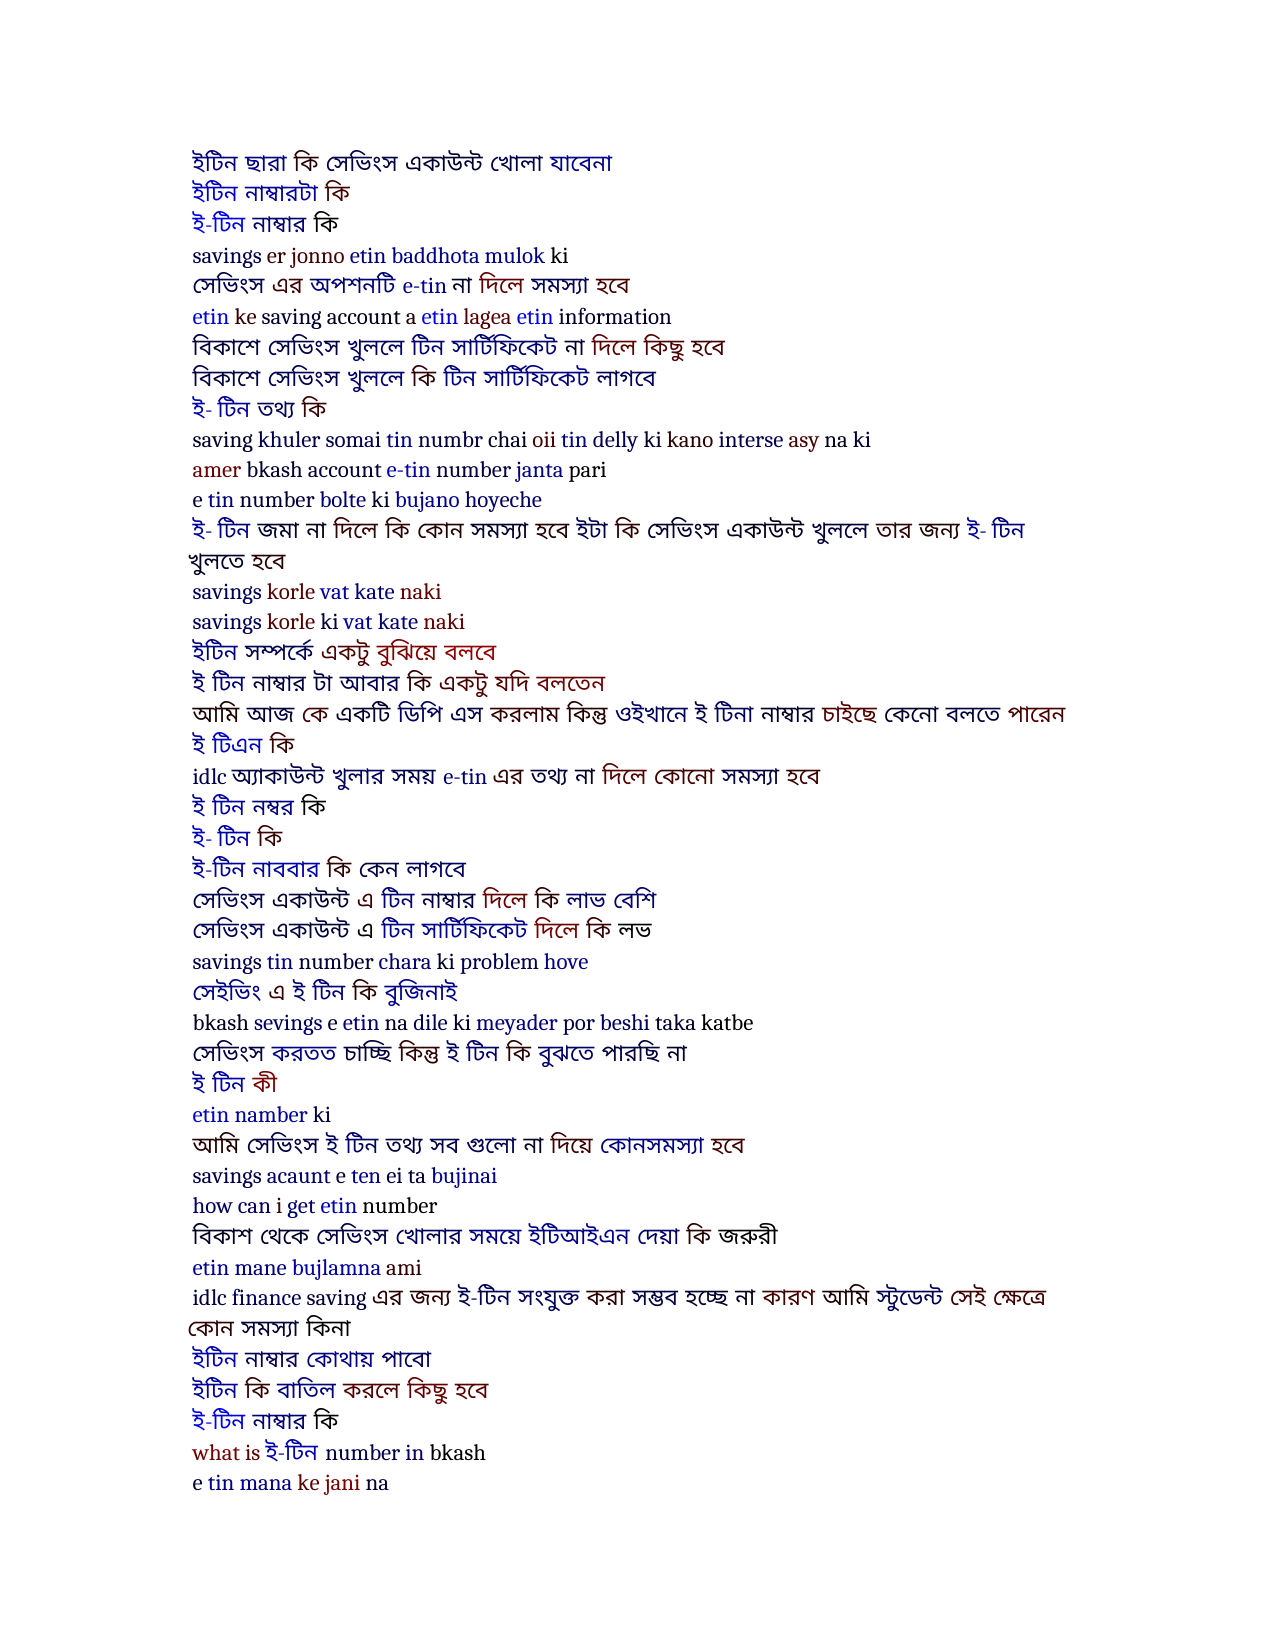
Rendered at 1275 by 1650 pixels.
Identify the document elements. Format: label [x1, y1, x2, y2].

text [187, 150, 1087, 1496]
